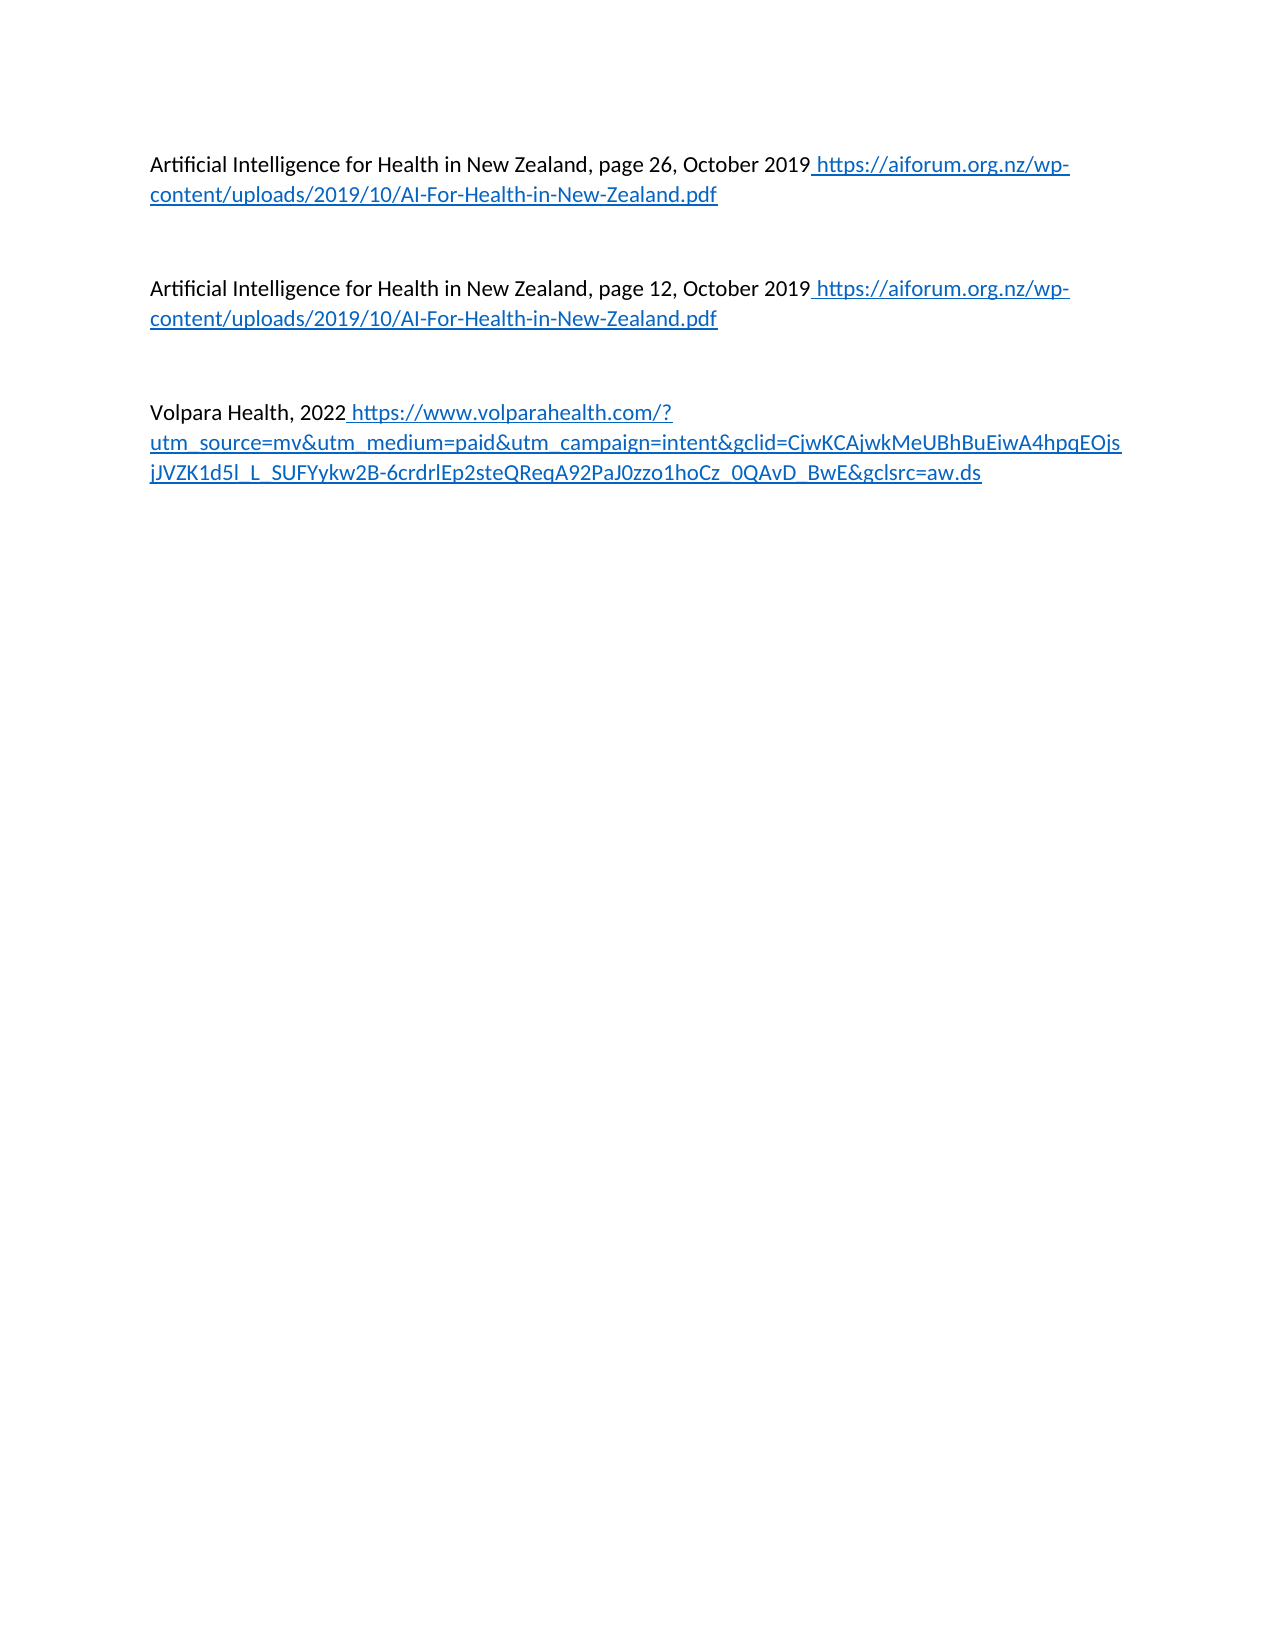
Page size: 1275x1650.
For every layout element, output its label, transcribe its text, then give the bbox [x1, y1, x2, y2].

text Volpara Health, 2022 https://www.volparahealth.com/?utm_source=mv&utm_medium=paid&utm_campaign=intent&gclid=CjwKCAjwkMeUBhBuEiwA4hpqEOjsjJVZK1d5l_L_SUFYykw2B-6crdrlEp2steQReqA92PaJ0zzo1hoCz_0QAvD_BwE&gclsrc=aw.ds [150, 398, 1125, 486]
text Artificial Intelligence for Health in New Zealand, page 12, October 2019 https://aiforum.org.nz/wp-content/uploads/2019/10/AI-For-Health-in-New-Zealand.pdf [150, 274, 1125, 332]
text Artificial Intelligence for Health in New Zealand, page 26, October 2019 https://aiforum.org.nz/wp-content/uploads/2019/10/AI-For-Health-in-New-Zealand.pdf [150, 150, 1125, 208]
